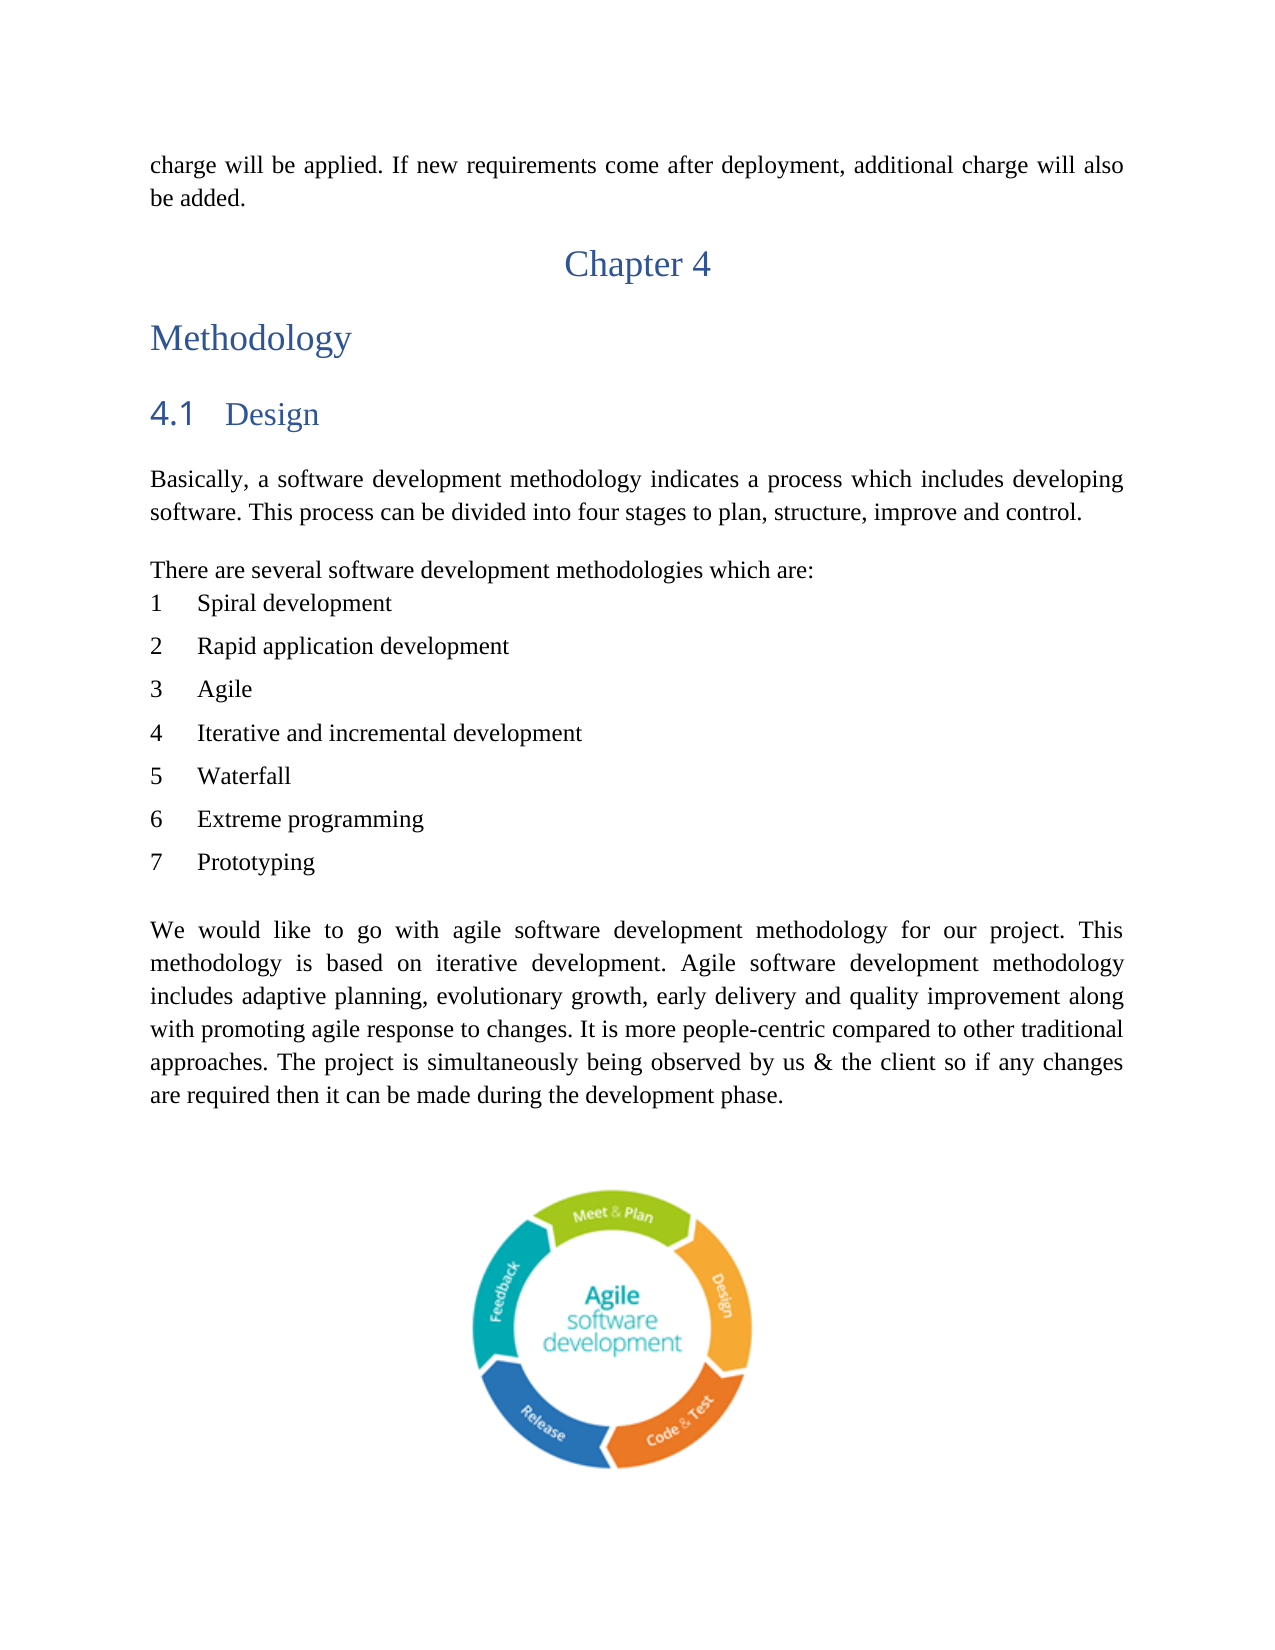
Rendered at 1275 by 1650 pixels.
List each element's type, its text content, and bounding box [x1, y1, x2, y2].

picture [379, 1176, 846, 1486]
list Waterfall [150, 761, 1125, 789]
subtitle Chapter 4 [150, 241, 1125, 284]
list Rapid application development [150, 631, 1125, 660]
text We would like to go with agile software development methodology for our project. This methodology is based on iterative development. Agile software development methodology includes adaptive planning, evolutionary growth, early delivery and quality improvement along with promoting agile response to changes. It is more people-centric compared to other traditional approaches. The project is simultaneously being observed by us & the client so if any changes are required then it can be made during the development phase. [150, 915, 1125, 1109]
list Iterative and incremental development [150, 718, 1125, 746]
text There are several software development methodologies which are: [150, 555, 1125, 584]
subtitle Methodology [150, 316, 1125, 359]
list Extreme programming [150, 804, 1125, 833]
subtitle Design [150, 390, 1125, 436]
list Agile [150, 674, 1125, 703]
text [150, 150, 1125, 212]
list Prototyping [150, 847, 1125, 876]
text Basically, a software development methodology indicates a process which includes developing software. This process can be divided into four stages to plan, structure, improve and control. [150, 464, 1125, 526]
list Spiral development [150, 588, 1125, 617]
